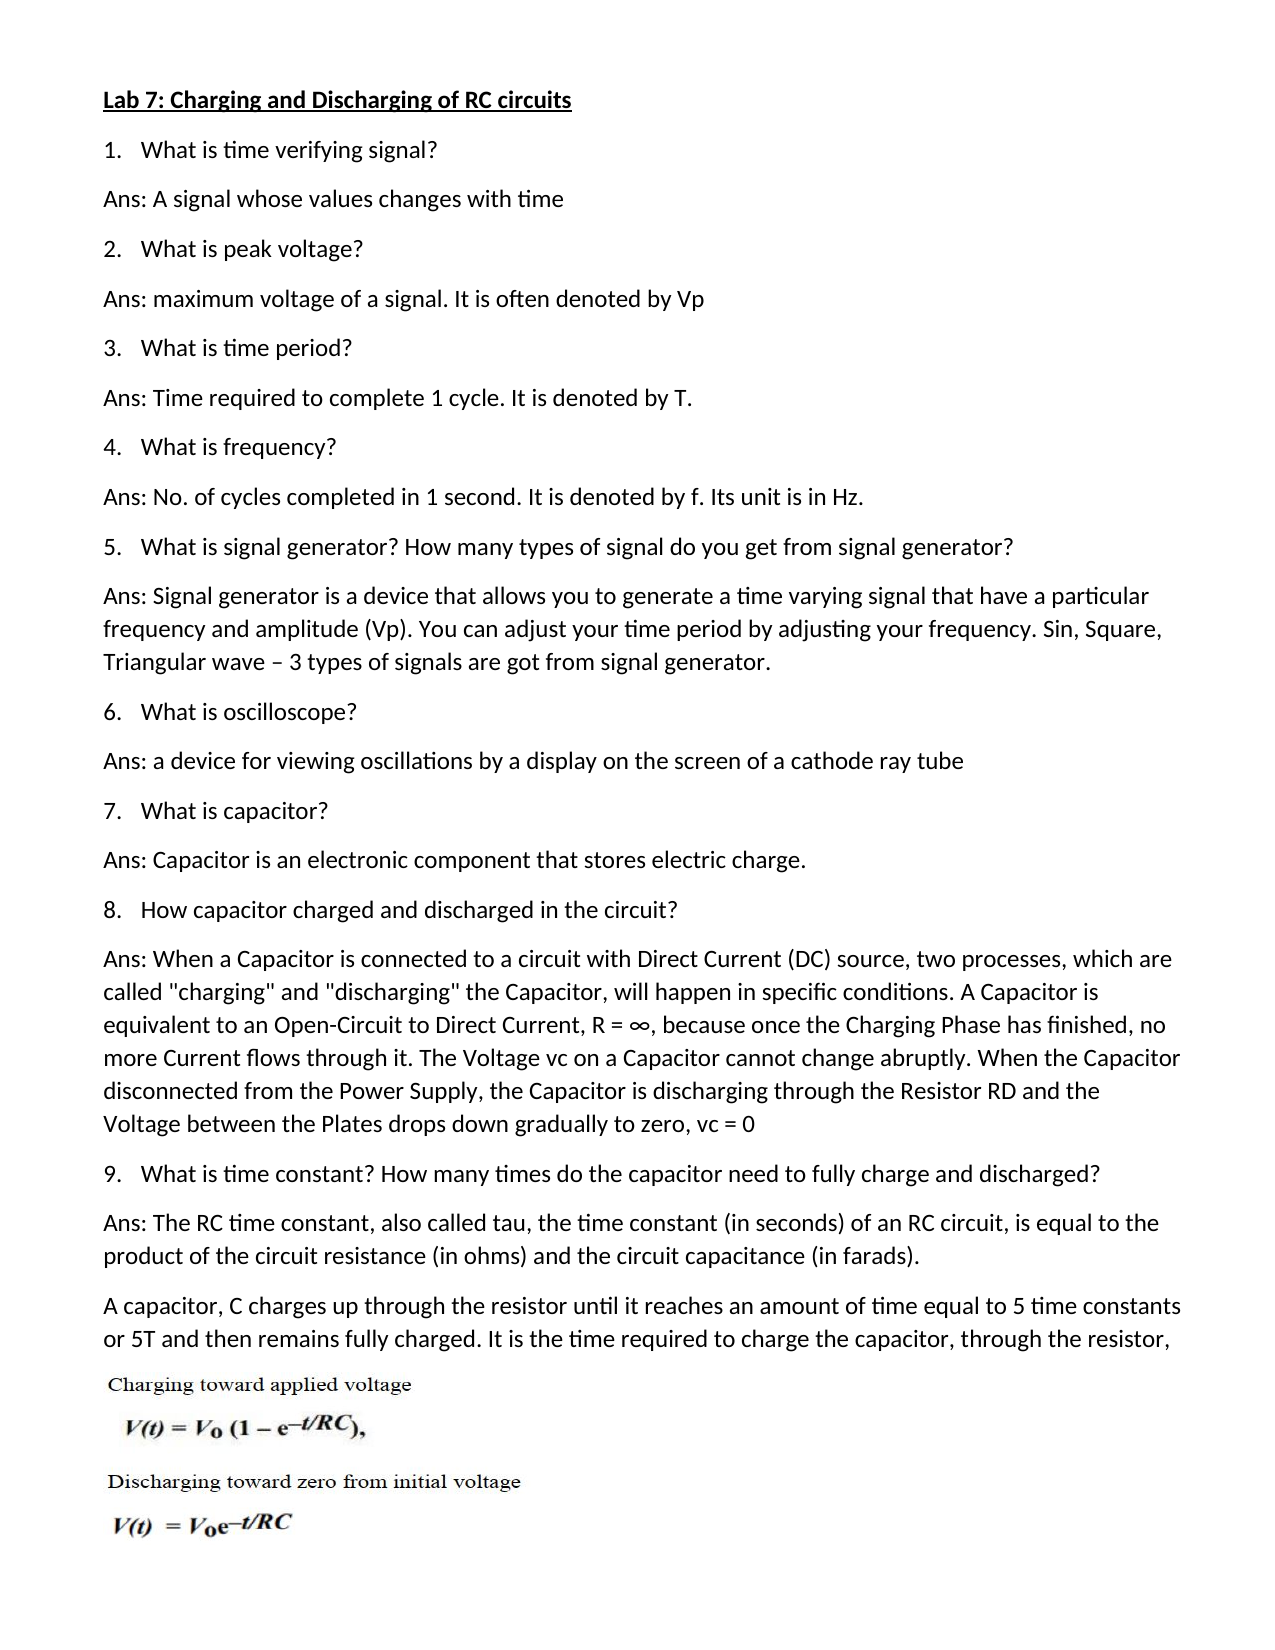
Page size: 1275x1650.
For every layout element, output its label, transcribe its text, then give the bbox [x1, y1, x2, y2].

text Ans: a device for viewing oscillations by a display on the screen of a cathode ray tube [103, 745, 1200, 776]
list What is frequency? [103, 431, 1200, 462]
text Lab 7: Charging and Discharging of RC circuits [103, 84, 1200, 115]
text A capacitor, C charges up through the resistor until it reaches an amount of time equal to 5 time constants or 5T and then remains fully charged. It is the time required to charge the capacitor, through the resistor, [103, 1290, 1200, 1353]
text Ans: When a Capacitor is connected to a circuit with Direct Current (DC) source, two processes, which are called "charging" and "discharging" the Capacitor, will happen in specific conditions. A Capacitor is equivalent to an Open-Circuit to Direct Current, R = ∞, because once the Charging Phase has finished, no more Current flows through it. The Voltage vc on a Capacitor cannot change abruptly. When the Capacitor disconnected from the Power Supply, the Capacitor is discharging through the Resistor RD and the Voltage between the Plates drops down gradually to zero, vc = 0 [103, 943, 1200, 1139]
text Ans: Signal generator is a device that allows you to generate a time varying signal that have a particular frequency and amplitude (Vp). You can adjust your time period by adjusting your frequency. Sin, Square, Triangular wave – 3 types of signals are got from signal generator. [103, 580, 1200, 677]
text Ans: A signal whose values changes with time [103, 183, 1200, 214]
list What is capacitor? [103, 795, 1200, 825]
list How capacitor charged and discharged in the circuit? [103, 894, 1200, 924]
list What is oscilloscope? [103, 696, 1200, 726]
text Ans: maximum voltage of a signal. It is often denoted by Vp [103, 283, 1200, 313]
text Ans: Capacitor is an electronic component that stores electric charge. [103, 844, 1200, 875]
text Ans: No. of cycles completed in 1 second. It is denoted by f. Its unit is in Hz. [103, 481, 1200, 512]
list What is time constant? How many times do the capacitor need to fully charge and discharged? [103, 1158, 1200, 1188]
list What is time period? [103, 332, 1200, 363]
list What is time verifying signal? [103, 134, 1200, 164]
list What is peak voltage? [103, 233, 1200, 264]
picture [103, 1372, 533, 1545]
text Ans: The RC time constant, also called tau, the time constant (in seconds) of an RC circuit, is equal to the product of the circuit resistance (in ohms) and the circuit capacitance (in farads). [103, 1207, 1200, 1271]
list What is signal generator? How many types of signal do you get from signal generator? [103, 531, 1200, 561]
text Ans: Time required to complete 1 cycle. It is denoted by T. [103, 382, 1200, 412]
